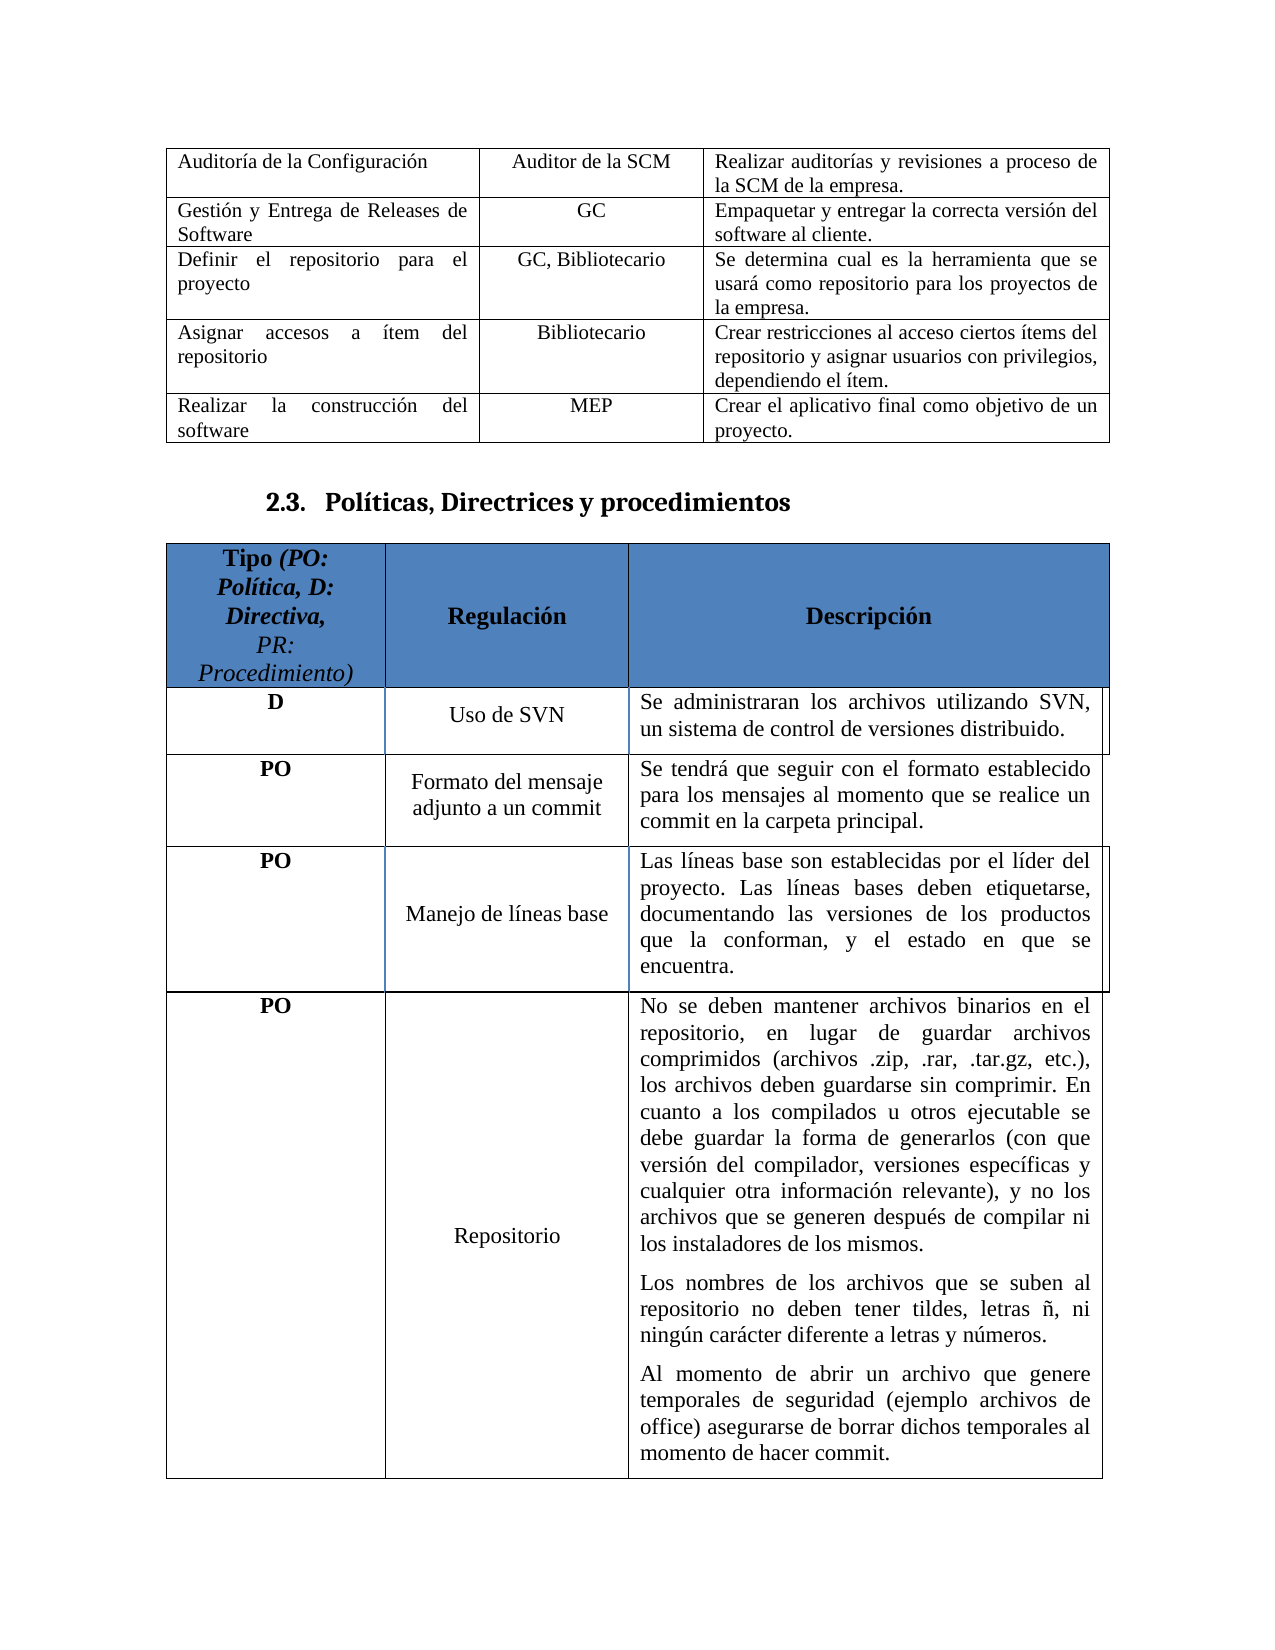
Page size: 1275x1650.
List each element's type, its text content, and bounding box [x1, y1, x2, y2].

table_cell Gestión y Entrega de Releases de Software [167, 198, 479, 246]
table_cell PO [167, 993, 385, 1478]
table_cell GC, Bibliotecario [480, 247, 703, 319]
table_cell Se administraran los archivos utilizando SVN, un sistema de control de versiones distribuido. [630, 688, 1102, 753]
table_cell Las líneas base son establecidas por el líder del proyecto. Las líneas bases deben etiquetarse, documentando las versiones de los productos que la conforman, y el estado en que se encuentra. [630, 847, 1102, 991]
table_cell Realizar auditorías y revisiones a proceso de la SCM de la empresa. [704, 149, 1109, 197]
table_cell GC [480, 198, 703, 246]
table_header Tipo (PO: Política, D: Directiva, PR: Procedimiento) [167, 544, 385, 687]
table_cell Formato del mensaje adjunto a un commit [386, 755, 628, 846]
table_cell Auditoría de la Configuración [167, 149, 479, 197]
table_cell Auditor de la SCM [480, 149, 703, 197]
table_cell PO [167, 755, 385, 846]
table_cell Asignar accesos a ítem del repositorio [167, 320, 479, 392]
table_cell Definir el repositorio para el proyecto [167, 247, 479, 319]
table_cell MEP [480, 394, 703, 442]
table_cell Se tendrá que seguir con el formato establecido para los mensajes al momento que se realice un commit en la carpeta principal. [629, 755, 1102, 846]
table_cell Bibliotecario [480, 320, 703, 392]
table_cell Repositorio [386, 993, 628, 1478]
table_cell Empaquetar y entregar la correcta versión del software al cliente. [704, 198, 1109, 246]
subtitle Políticas, Directrices y procedimientos [177, 487, 1098, 518]
table_cell Crear restricciones al acceso ciertos ítems del repositorio y asignar usuarios con privilegios, dependiendo el ítem. [704, 320, 1109, 392]
table_header Regulación [386, 544, 628, 687]
table_cell No se deben mantener archivos binarios en el repositorio, en lugar de guardar archivos comprimidos (archivos .zip, .rar, .tar.gz, etc.), los archivos deben guardarse sin comprimir. En cuanto a los compilados u otros ejecutable se debe guardar la forma de generarlos (con que versión del compilador, versiones específicas y cualquier otra información relevante), y no los archivos que se generen después de compilar ni los instaladores de los mismos. Los nombres de los archivos que se suben al repositorio no deben tener tildes, letras ñ, ni ningún carácter diferente a letras y números. Al momento de abrir un archivo que genere temporales de seguridad (ejemplo archivos de office) asegurarse de borrar dichos temporales al momento de hacer commit. [629, 993, 1102, 1478]
table_cell Realizar la construcción del software [167, 394, 479, 442]
table_cell Crear el aplicativo final como objetivo de un proyecto. [704, 394, 1109, 442]
table_cell D [167, 688, 384, 753]
table_cell PO [167, 847, 384, 991]
table_cell Uso de SVN [386, 688, 628, 753]
table_cell Se determina cual es la herramienta que se usará como repositorio para los proyectos de la empresa. [704, 247, 1109, 319]
table_header Descripción [629, 544, 1109, 687]
table_cell Manejo de líneas base [386, 847, 628, 991]
